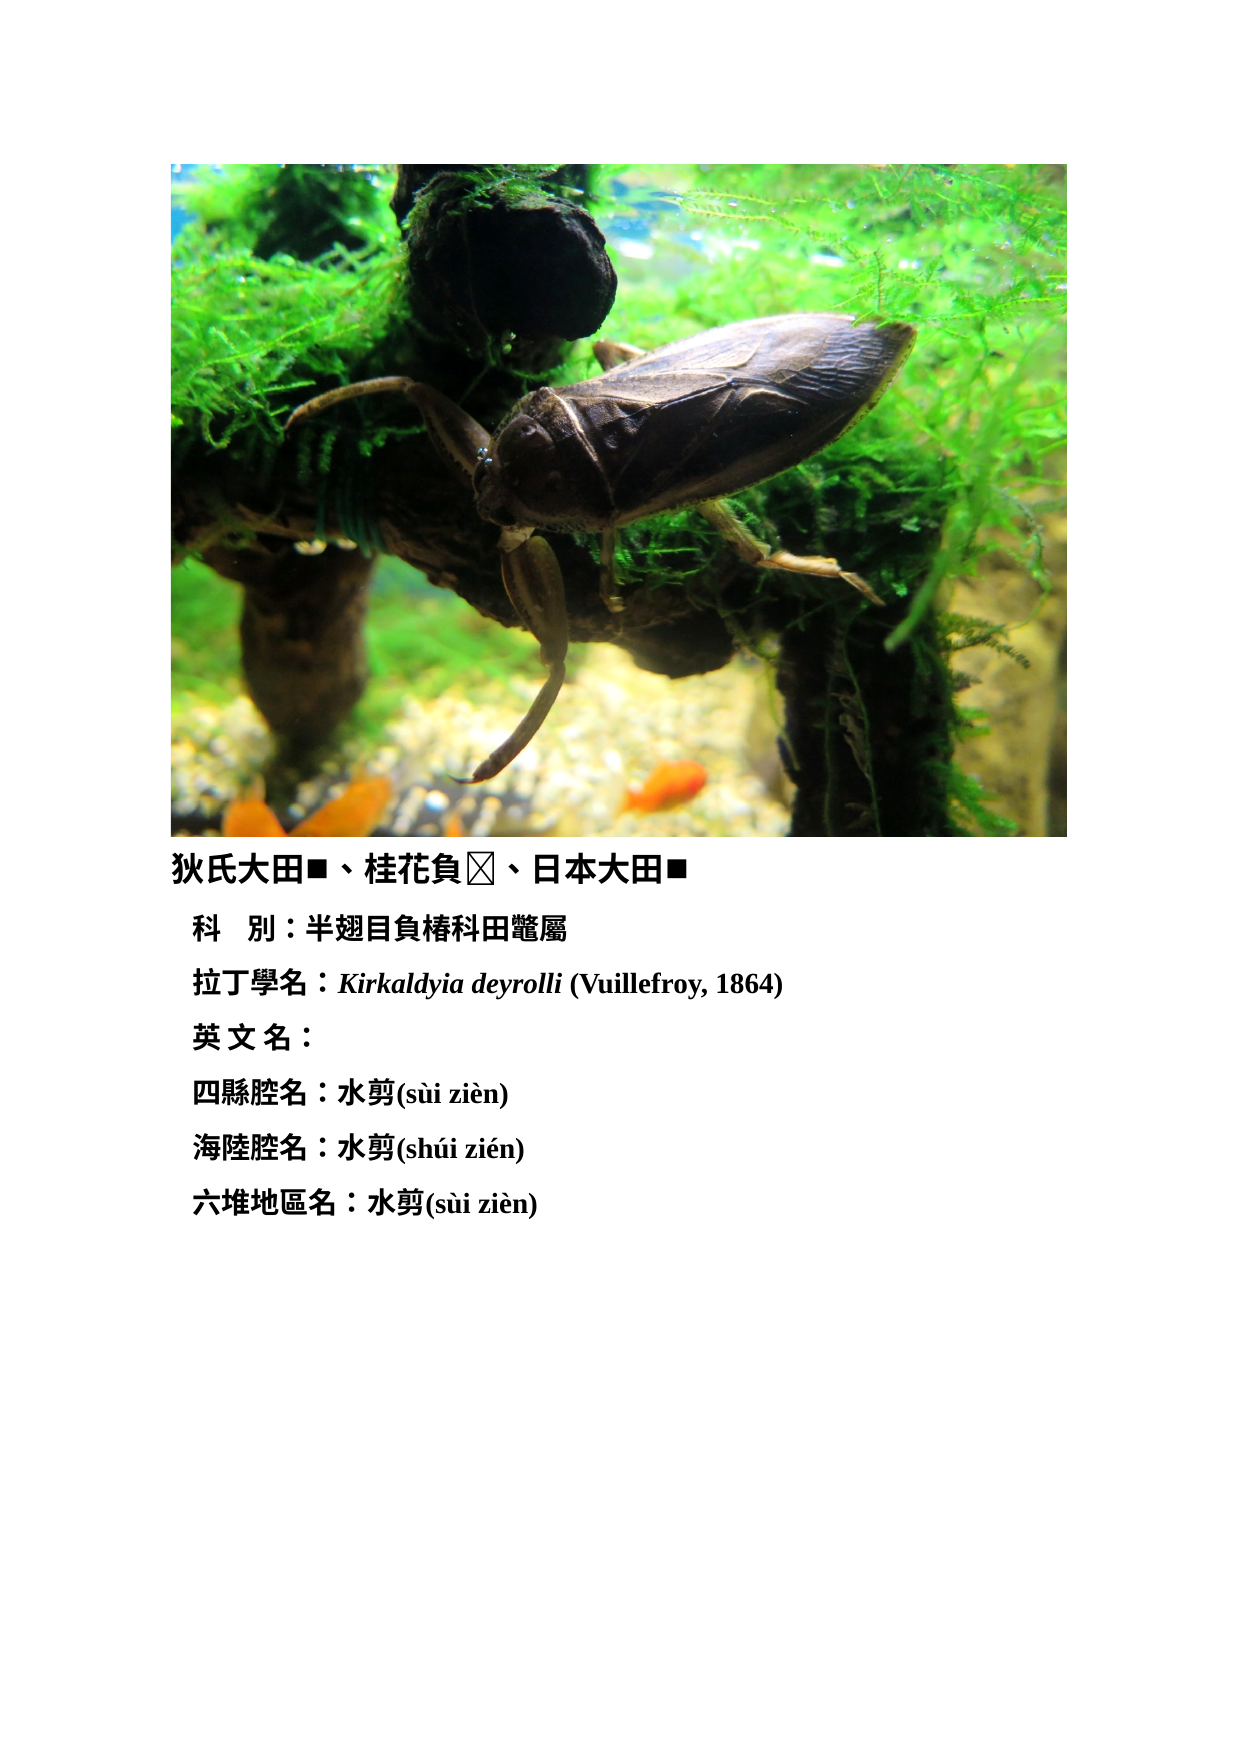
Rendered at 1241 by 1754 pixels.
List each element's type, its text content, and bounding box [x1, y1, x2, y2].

table_cell 狄氏大田、桂花負、日本大田 科 別：半翅目負椿科田鼈屬 拉丁學名：Kirkaldyia deyrolli (Vuillefroy, 1864) 英 文 名： 四縣腔名：水剪(sùi zièn) 海陸腔名：水剪(shúi zién) 六堆地區名：水剪(sùi zièn) [160, 843, 1078, 1231]
picture [170, 164, 1067, 837]
table_header [160, 165, 1078, 843]
